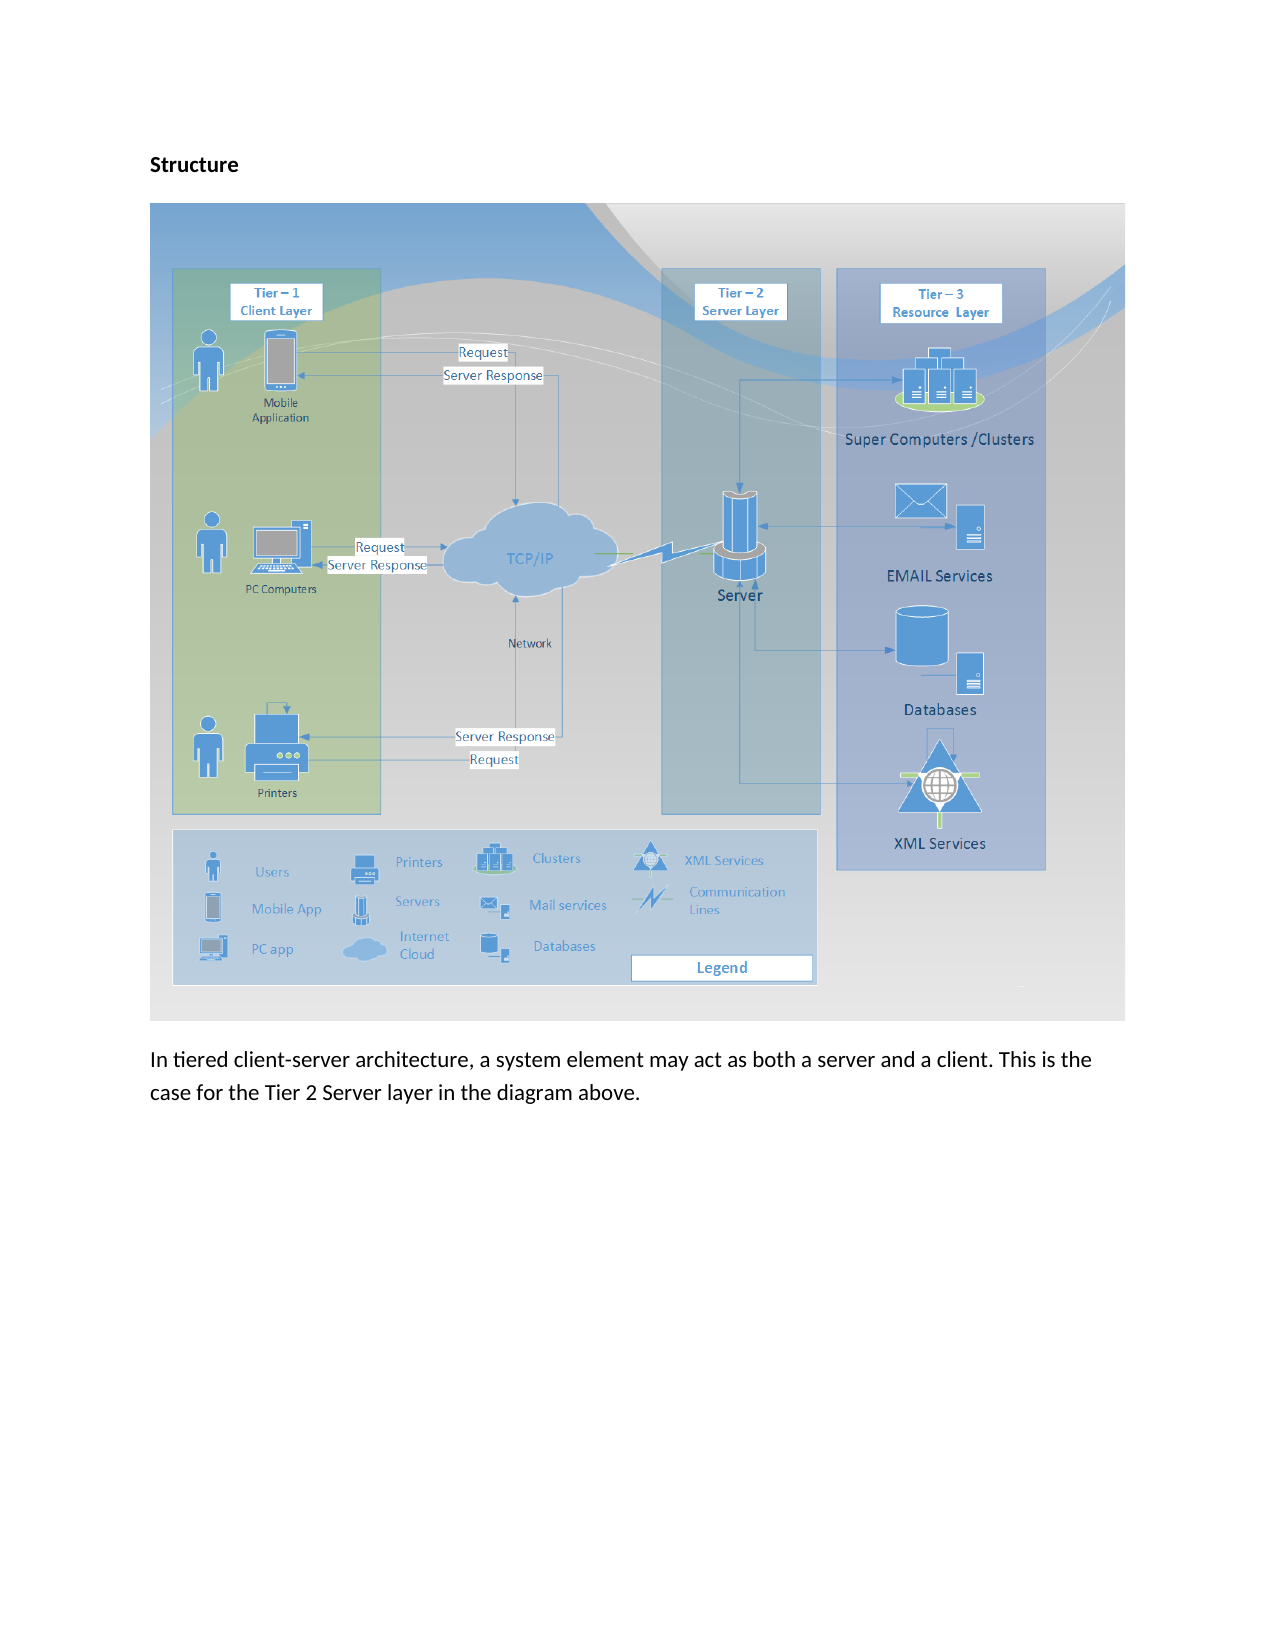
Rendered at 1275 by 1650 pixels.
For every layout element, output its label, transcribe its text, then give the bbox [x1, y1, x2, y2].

text In tiered client-server architecture, a system element may act as both a server and a client. This is the case for the Tier 2 Server layer in the diagram above. [150, 1046, 1125, 1106]
picture [150, 203, 1125, 1021]
text Structure [150, 150, 1125, 178]
